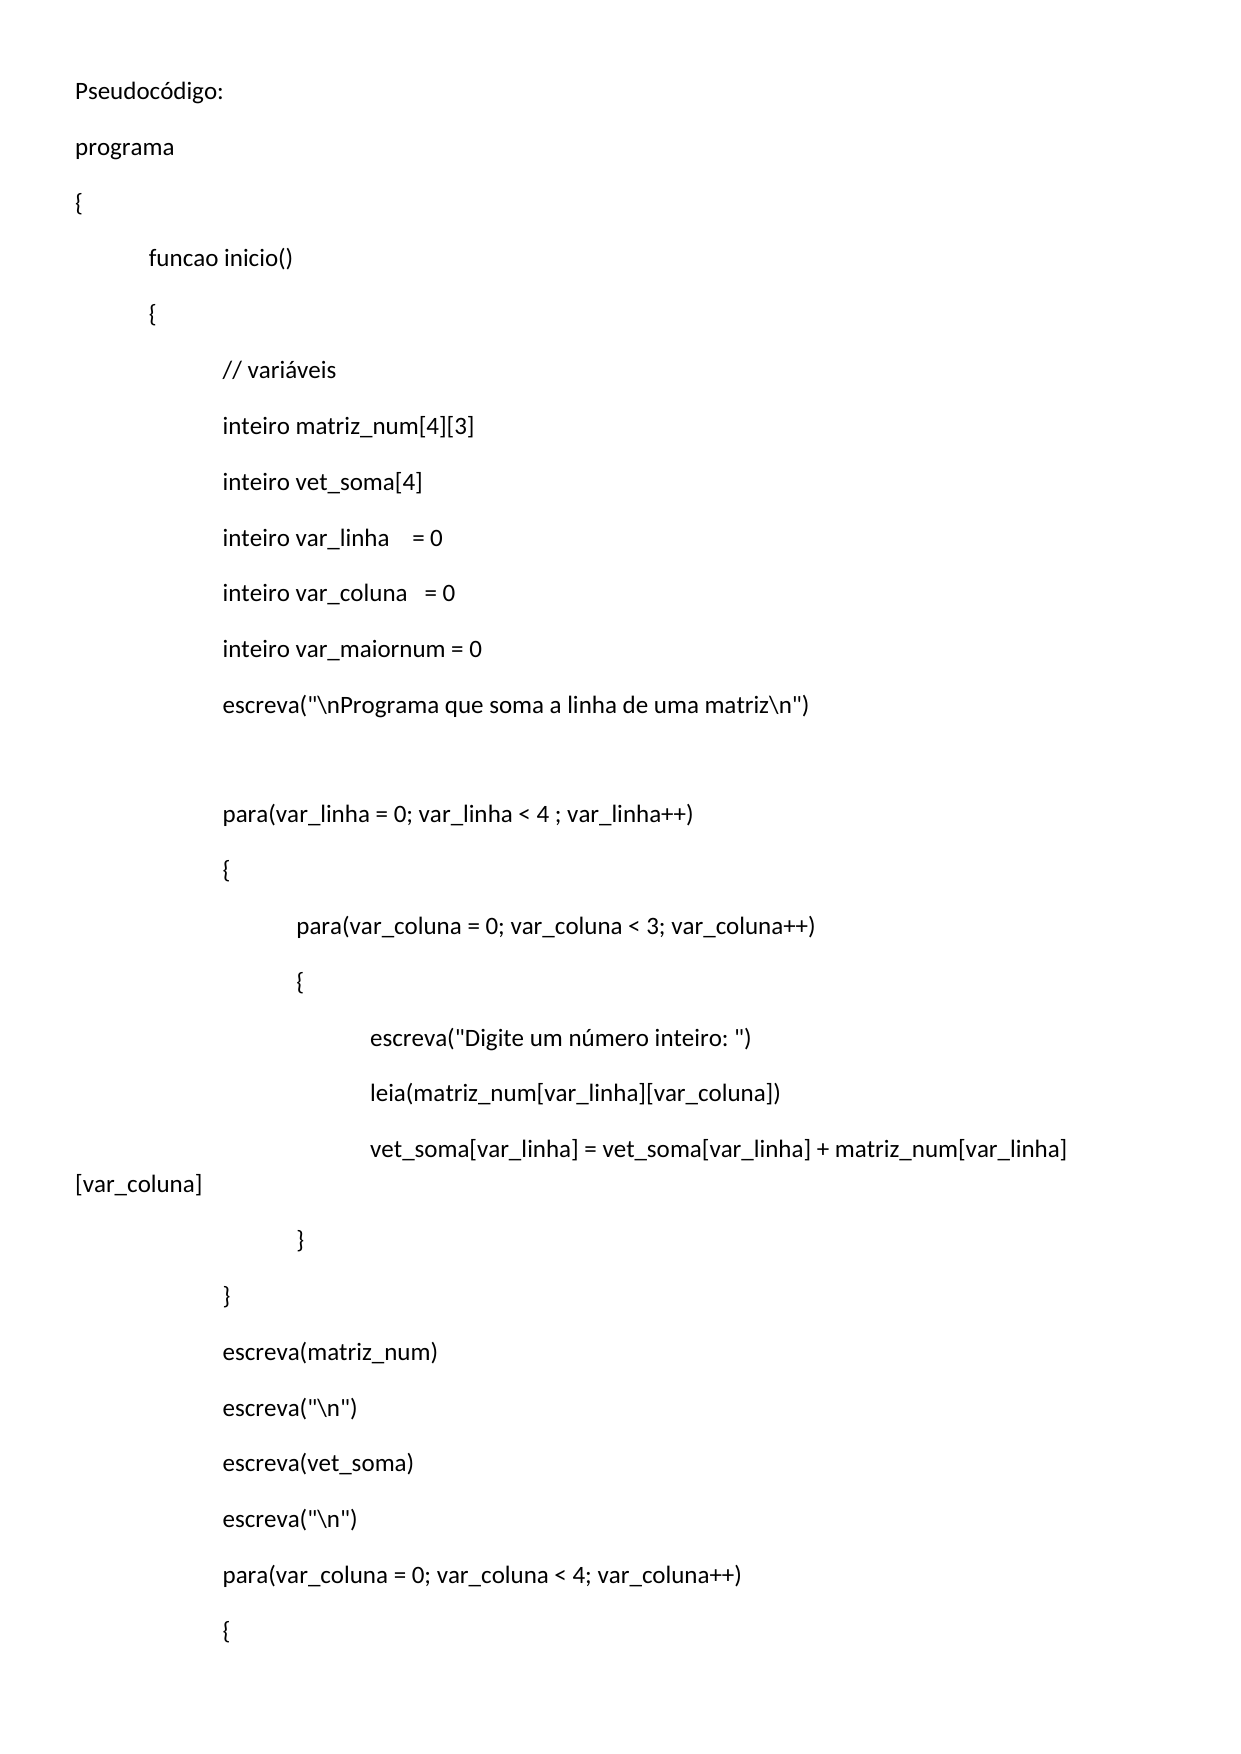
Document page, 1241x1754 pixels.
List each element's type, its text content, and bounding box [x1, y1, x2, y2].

text vet_soma[var_linha] = vet_soma[var_linha] + matriz_num[var_linha][var_coluna] [75, 1133, 1165, 1199]
text escreva("Digite um número inteiro: ") [75, 1022, 1165, 1052]
text inteiro var_coluna = 0 [75, 577, 1165, 608]
text para(var_coluna = 0; var_coluna < 4; var_coluna++) [75, 1559, 1165, 1590]
text { [75, 1615, 1165, 1646]
text } [75, 1224, 1165, 1255]
text funcao inicio() [75, 242, 1165, 273]
text programa [75, 131, 1165, 161]
text inteiro var_linha = 0 [75, 522, 1165, 552]
text escreva(vet_soma) [75, 1447, 1165, 1478]
text escreva("\n") [75, 1392, 1165, 1422]
text } [75, 1280, 1165, 1311]
text { [75, 187, 1165, 217]
text Pseudocódigo: [75, 75, 1165, 106]
text escreva("\n") [75, 1503, 1165, 1534]
text para(var_linha = 0; var_linha < 4 ; var_linha++) [75, 798, 1165, 829]
text escreva("\nPrograma que soma a linha de uma matriz\n") [75, 689, 1165, 720]
text inteiro var_maiornum = 0 [75, 633, 1165, 664]
text { [75, 854, 1165, 885]
text // variáveis [75, 354, 1165, 385]
text escreva(matriz_num) [75, 1336, 1165, 1366]
text leia(matriz_num[var_linha][var_coluna]) [75, 1077, 1165, 1108]
text para(var_coluna = 0; var_coluna < 3; var_coluna++) [75, 910, 1165, 941]
text { [75, 298, 1165, 329]
text { [75, 966, 1165, 996]
text inteiro matriz_num[4][3] [75, 410, 1165, 441]
text inteiro vet_soma[4] [75, 466, 1165, 496]
